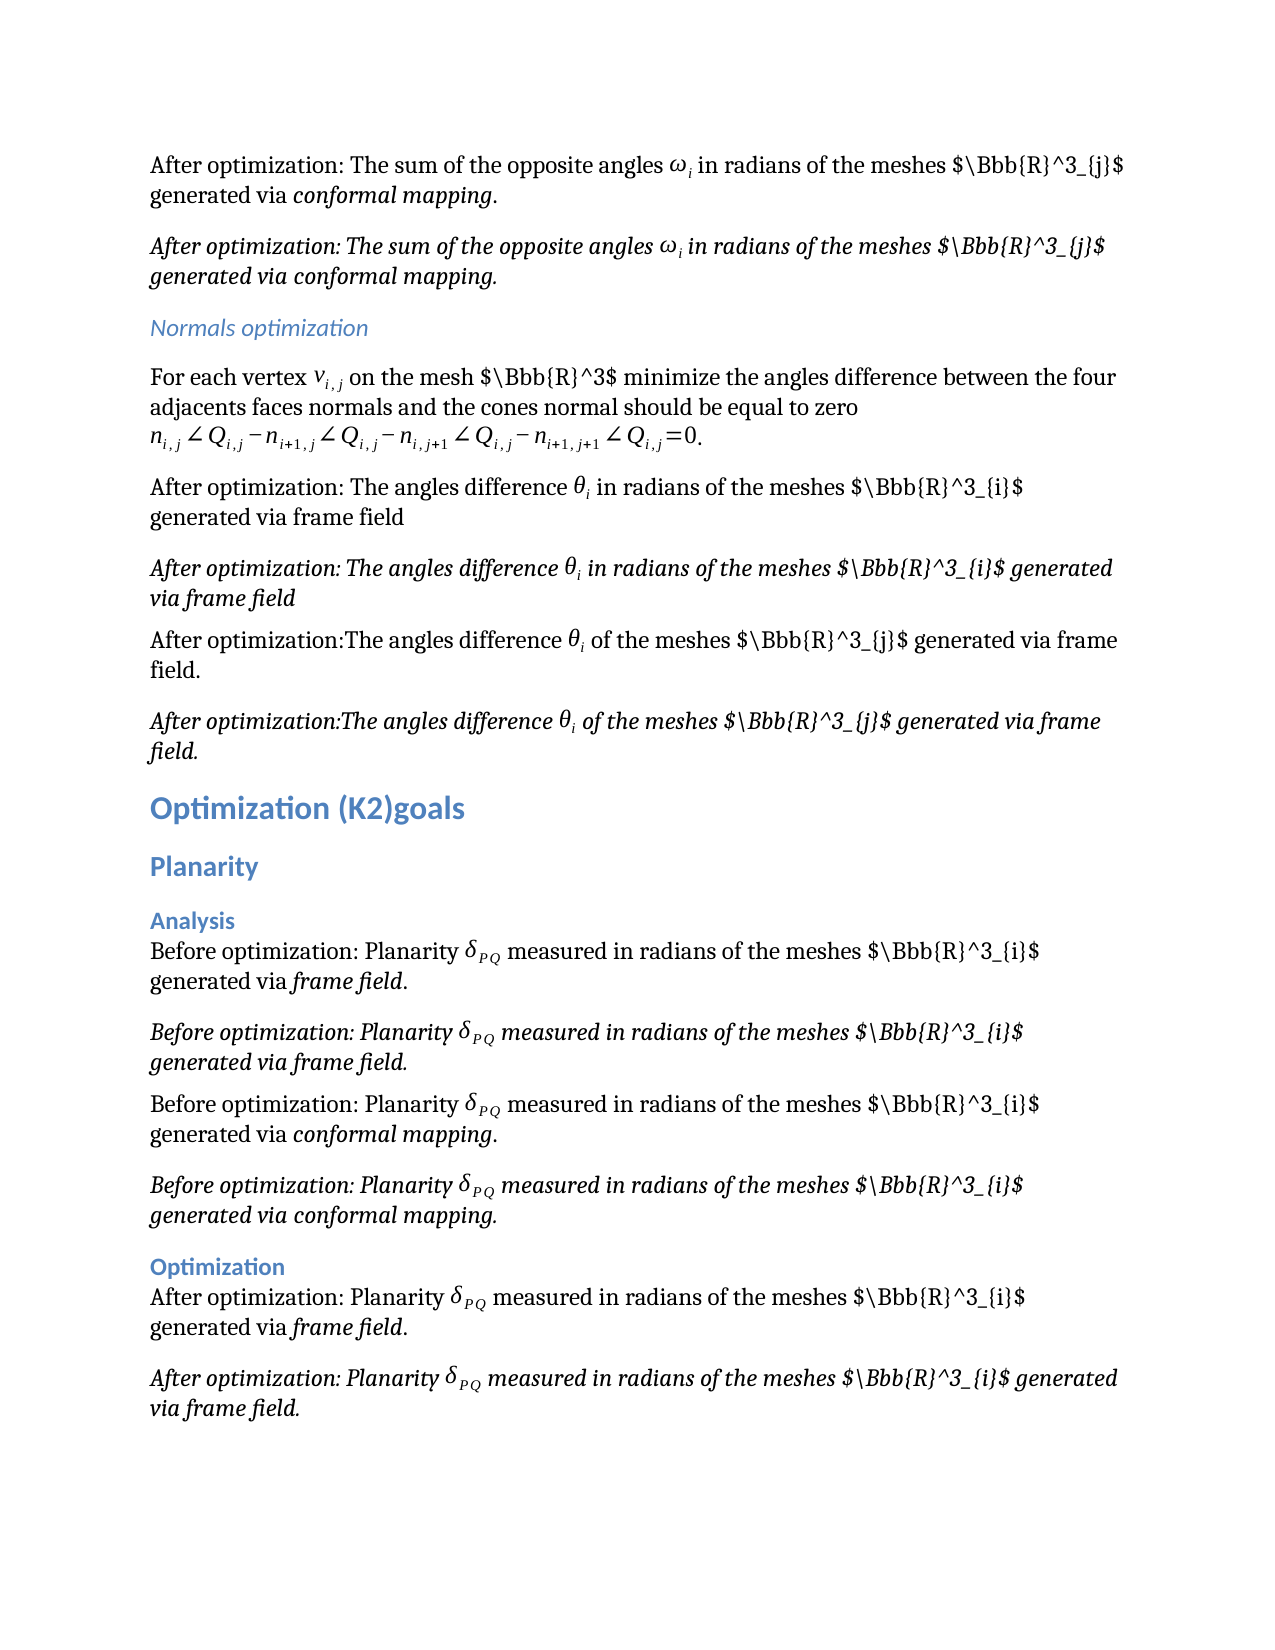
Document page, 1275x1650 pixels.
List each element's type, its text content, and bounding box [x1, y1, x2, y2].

subtitle Normals optimization [150, 312, 1125, 342]
text After optimization:The angles difference of the meshes $\Bbb{R}^3_{j}$ generated via frame field. [150, 706, 1125, 766]
text After optimization: The sum of the opposite angles in radians of the meshes $\Bbb{R}^3_{j}$ generated via conformal mapping. [150, 231, 1125, 291]
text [150, 1281, 1125, 1341]
subtitle Planarity [150, 848, 1125, 884]
subtitle Optimization [150, 1251, 1125, 1281]
text After optimization:The angles difference of the meshes $\Bbb{R}^3_{j}$ generated via frame field. [150, 625, 1125, 685]
text Before optimization: Planarity measured in radians of the meshes $\Bbb{R}^3_{i}$ generated via frame field. [150, 1016, 1125, 1076]
text Before optimization: Planarity measured in radians of the meshes $\Bbb{R}^3_{i}$ generated via frame field. [150, 935, 1125, 995]
text After optimization: The angles difference in radians of the meshes $\Bbb{R}^3_{i}$ generated via frame field [150, 471, 1125, 531]
subtitle Optimization (K2)goals [150, 787, 1125, 827]
text Before optimization: Planarity measured in radians of the meshes $\Bbb{R}^3_{i}$ generated via conformal mapping. [150, 1170, 1125, 1230]
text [150, 1362, 1125, 1422]
text After optimization: The sum of the opposite angles in radians of the meshes $\Bbb{R}^3_{j}$ generated via conformal mapping. [150, 150, 1125, 210]
text After optimization: The angles difference in radians of the meshes $\Bbb{R}^3_{i}$ generated via frame field [150, 552, 1125, 612]
text For each vertex on the mesh $\Bbb{R}^3$ minimize the angles difference between the four adjacents faces normals and the cones normal should be equal to zero . [150, 361, 1125, 453]
text Before optimization: Planarity measured in radians of the meshes $\Bbb{R}^3_{i}$ generated via conformal mapping. [150, 1089, 1125, 1149]
subtitle Analysis [150, 905, 1125, 935]
